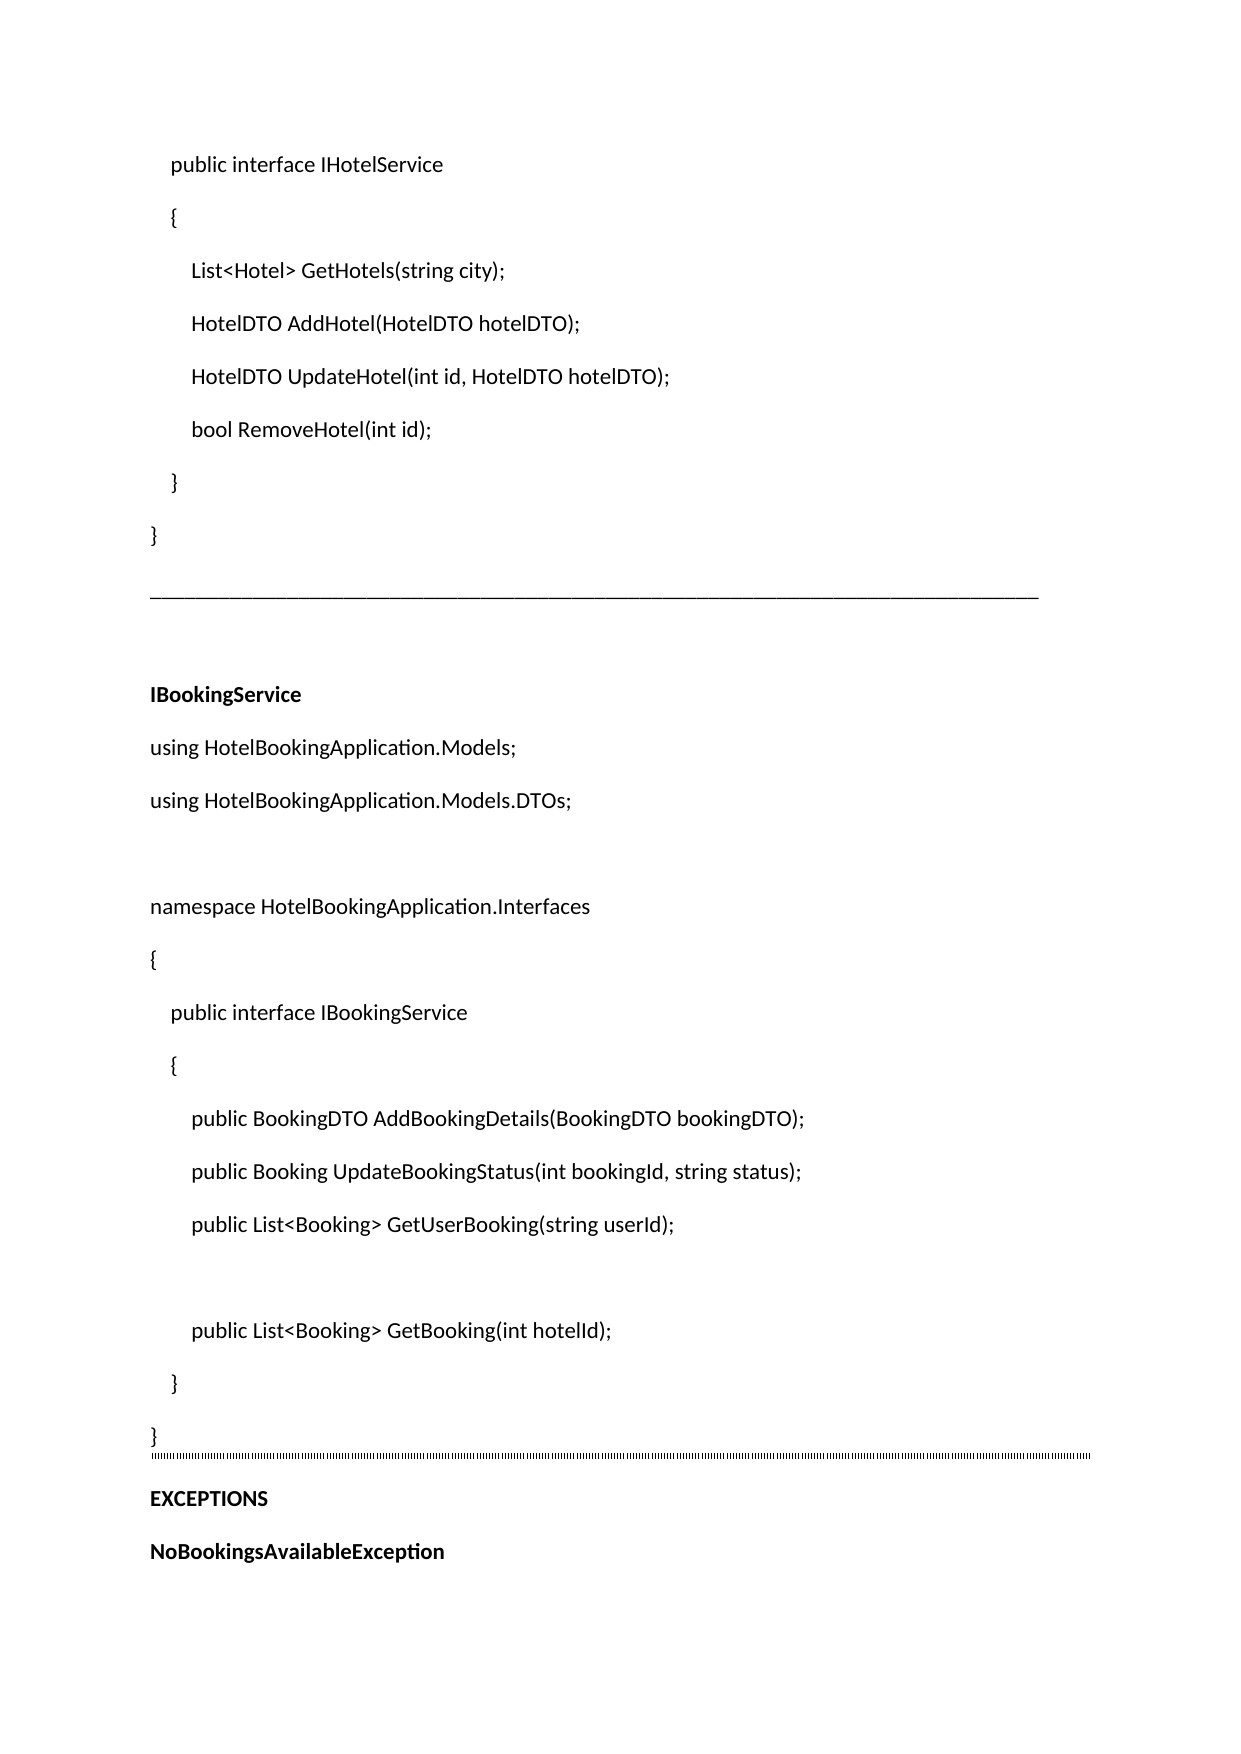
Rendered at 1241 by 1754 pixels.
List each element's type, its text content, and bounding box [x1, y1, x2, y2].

text bool RemoveHotel(int id); [150, 415, 1090, 443]
text } [150, 468, 1090, 496]
text List<Hotel> GetHotels(string city); [150, 256, 1090, 284]
text } [150, 521, 1090, 549]
text { [150, 945, 1090, 973]
text namespace HotelBookingApplication.Interfaces [150, 892, 1090, 920]
text EXCEPTIONS [150, 1484, 1090, 1512]
text using HotelBookingApplication.Models; [150, 733, 1090, 761]
text ______________________________________________________________________________ [150, 574, 1090, 602]
text { [150, 203, 1090, 231]
text NoBookingsAvailableException [150, 1537, 1090, 1565]
text public List<Booking> GetBooking(int hotelId); [150, 1316, 1090, 1344]
text public interface IHotelService [150, 150, 1090, 178]
text HotelDTO AddHotel(HotelDTO hotelDTO); [150, 309, 1090, 337]
text using HotelBookingApplication.Models.DTOs; [150, 786, 1090, 814]
text public BookingDTO AddBookingDetails(BookingDTO bookingDTO); [150, 1104, 1090, 1132]
text { [150, 1051, 1090, 1079]
text public Booking UpdateBookingStatus(int bookingId, string status); [150, 1157, 1090, 1185]
text HotelDTO UpdateHotel(int id, HotelDTO hotelDTO); [150, 362, 1090, 390]
text } [150, 1369, 1090, 1397]
text public interface IBookingService [150, 998, 1090, 1026]
text public List<Booking> GetUserBooking(string userId); [150, 1210, 1090, 1238]
text } [150, 1422, 1090, 1459]
text IBookingService [150, 680, 1090, 708]
